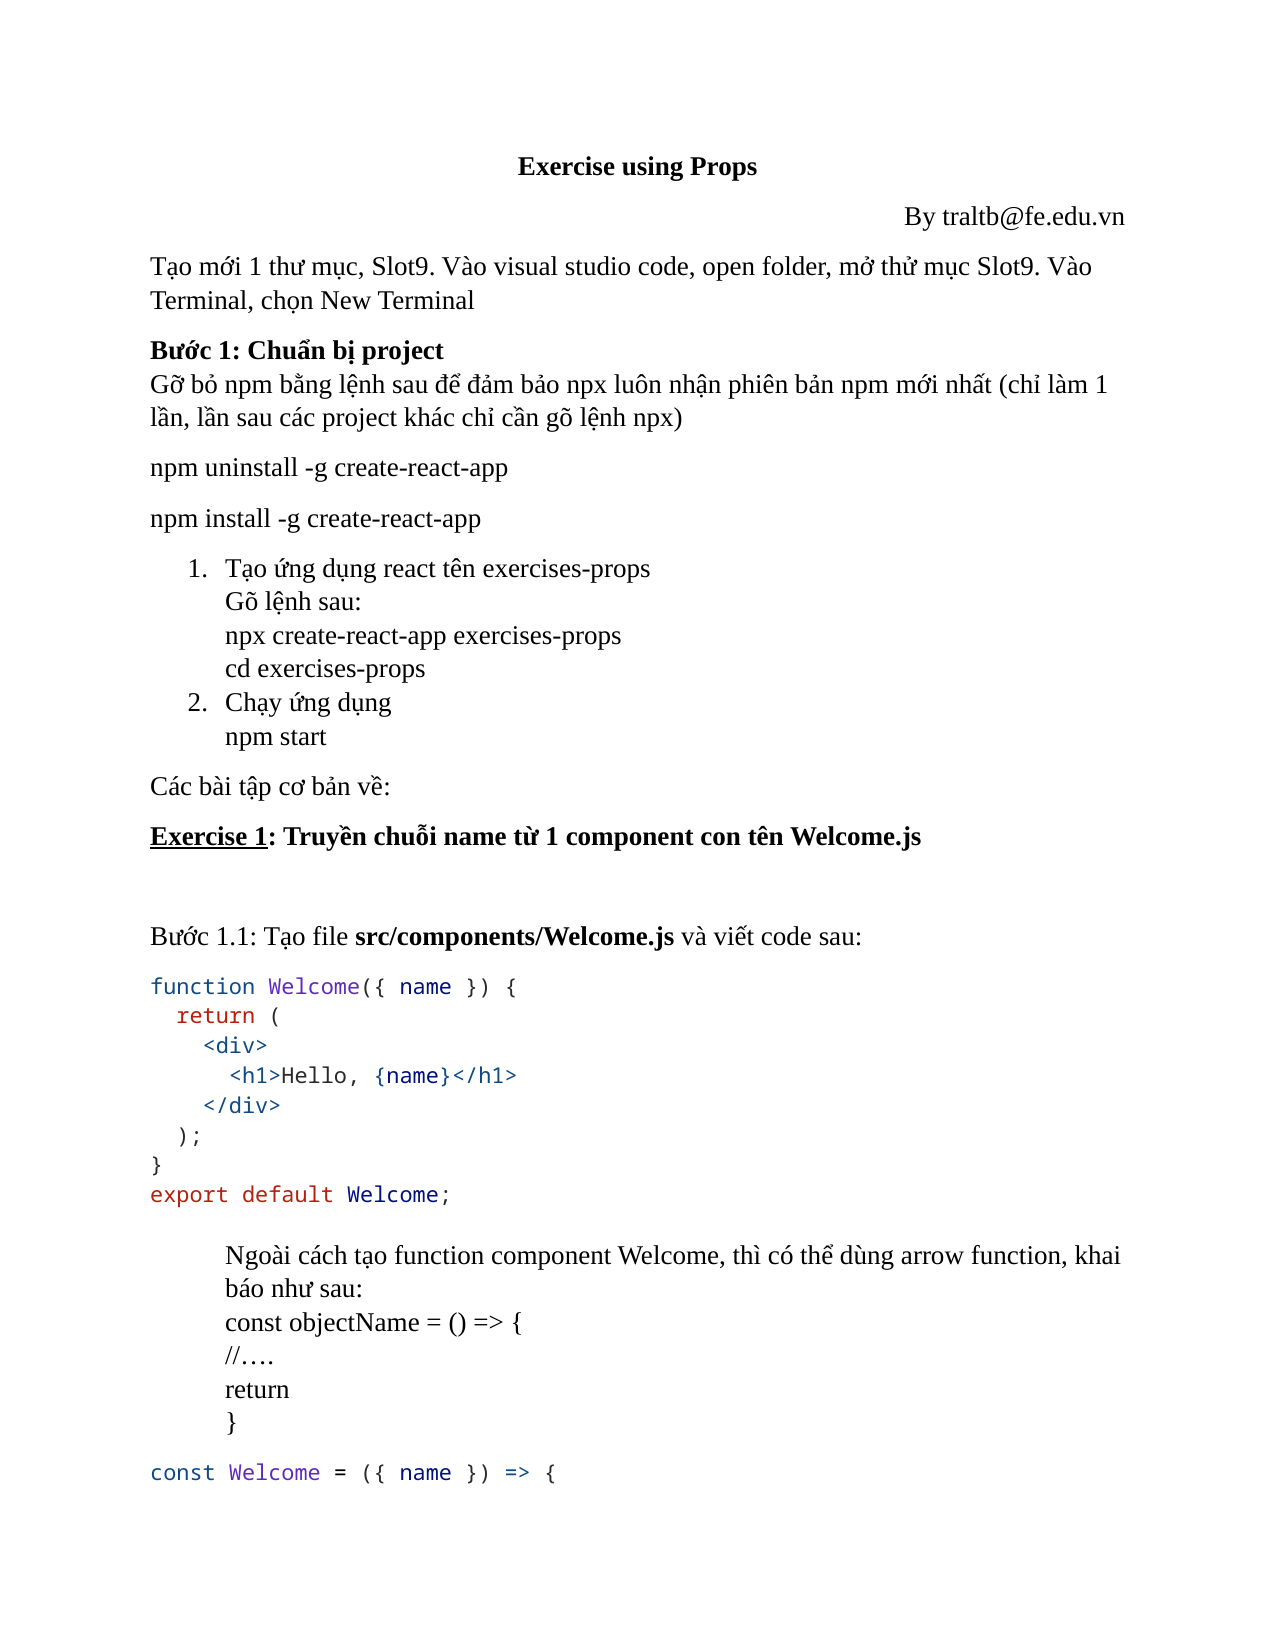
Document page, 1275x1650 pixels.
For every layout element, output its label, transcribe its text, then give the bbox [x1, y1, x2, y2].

text <div> [150, 1030, 1125, 1060]
text const Welcome = ({ name }) => { [150, 1457, 1125, 1486]
text Tạo mới 1 thư mục, Slot9. Vào visual studio code, open folder, mở thử mục Slot9. Vào Terminal, chọn New Terminal [150, 250, 1125, 315]
list Chạy ứng dụng [187, 686, 1125, 717]
list //…. [225, 1339, 1125, 1371]
text By traltb@fe.edu.vn [150, 200, 1125, 231]
text } [150, 1149, 1125, 1179]
text Exercise 1: Truyền chuỗi name từ 1 component con tên Welcome.js [150, 820, 1125, 851]
text <h1>Hello, {name}</h1> [150, 1060, 1125, 1090]
text Các bài tập cơ bản về: [150, 770, 1125, 801]
list Tạo ứng dụng react tên exercises-props [187, 552, 1125, 583]
list return [225, 1373, 1125, 1404]
list cd exercises-props [225, 652, 1125, 684]
text export default Welcome; [150, 1179, 1125, 1209]
text Bước 1.1: Tạo file src/components/Welcome.js và viết code sau: [150, 920, 1125, 952]
text Bước 1: Chuẩn bị project Gỡ bỏ npm bằng lệnh sau để đảm bảo npx luôn nhận phiên bản npm mới nhất (chỉ làm 1 lần, lần sau các project khác chỉ cần gõ lệnh npx) [150, 334, 1125, 432]
text Exercise using Props [150, 150, 1125, 181]
list npx create-react-app exercises-props [225, 619, 1125, 650]
list } [225, 1406, 1125, 1438]
list Ngoài cách tạo function component Welcome, thì có thể dùng arrow function, khai báo như sau: [225, 1239, 1125, 1303]
text </div> [150, 1090, 1125, 1119]
text ); [150, 1119, 1125, 1149]
text function Welcome({ name }) { [150, 971, 1125, 1000]
list npm start [225, 719, 1125, 751]
list Gõ lệnh sau: [225, 585, 1125, 617]
text return ( [150, 1000, 1125, 1030]
text npm install -g create-react-app [150, 502, 1125, 533]
text npm uninstall -g create-react-app [150, 451, 1125, 483]
list const objectName = () => { [225, 1306, 1125, 1337]
